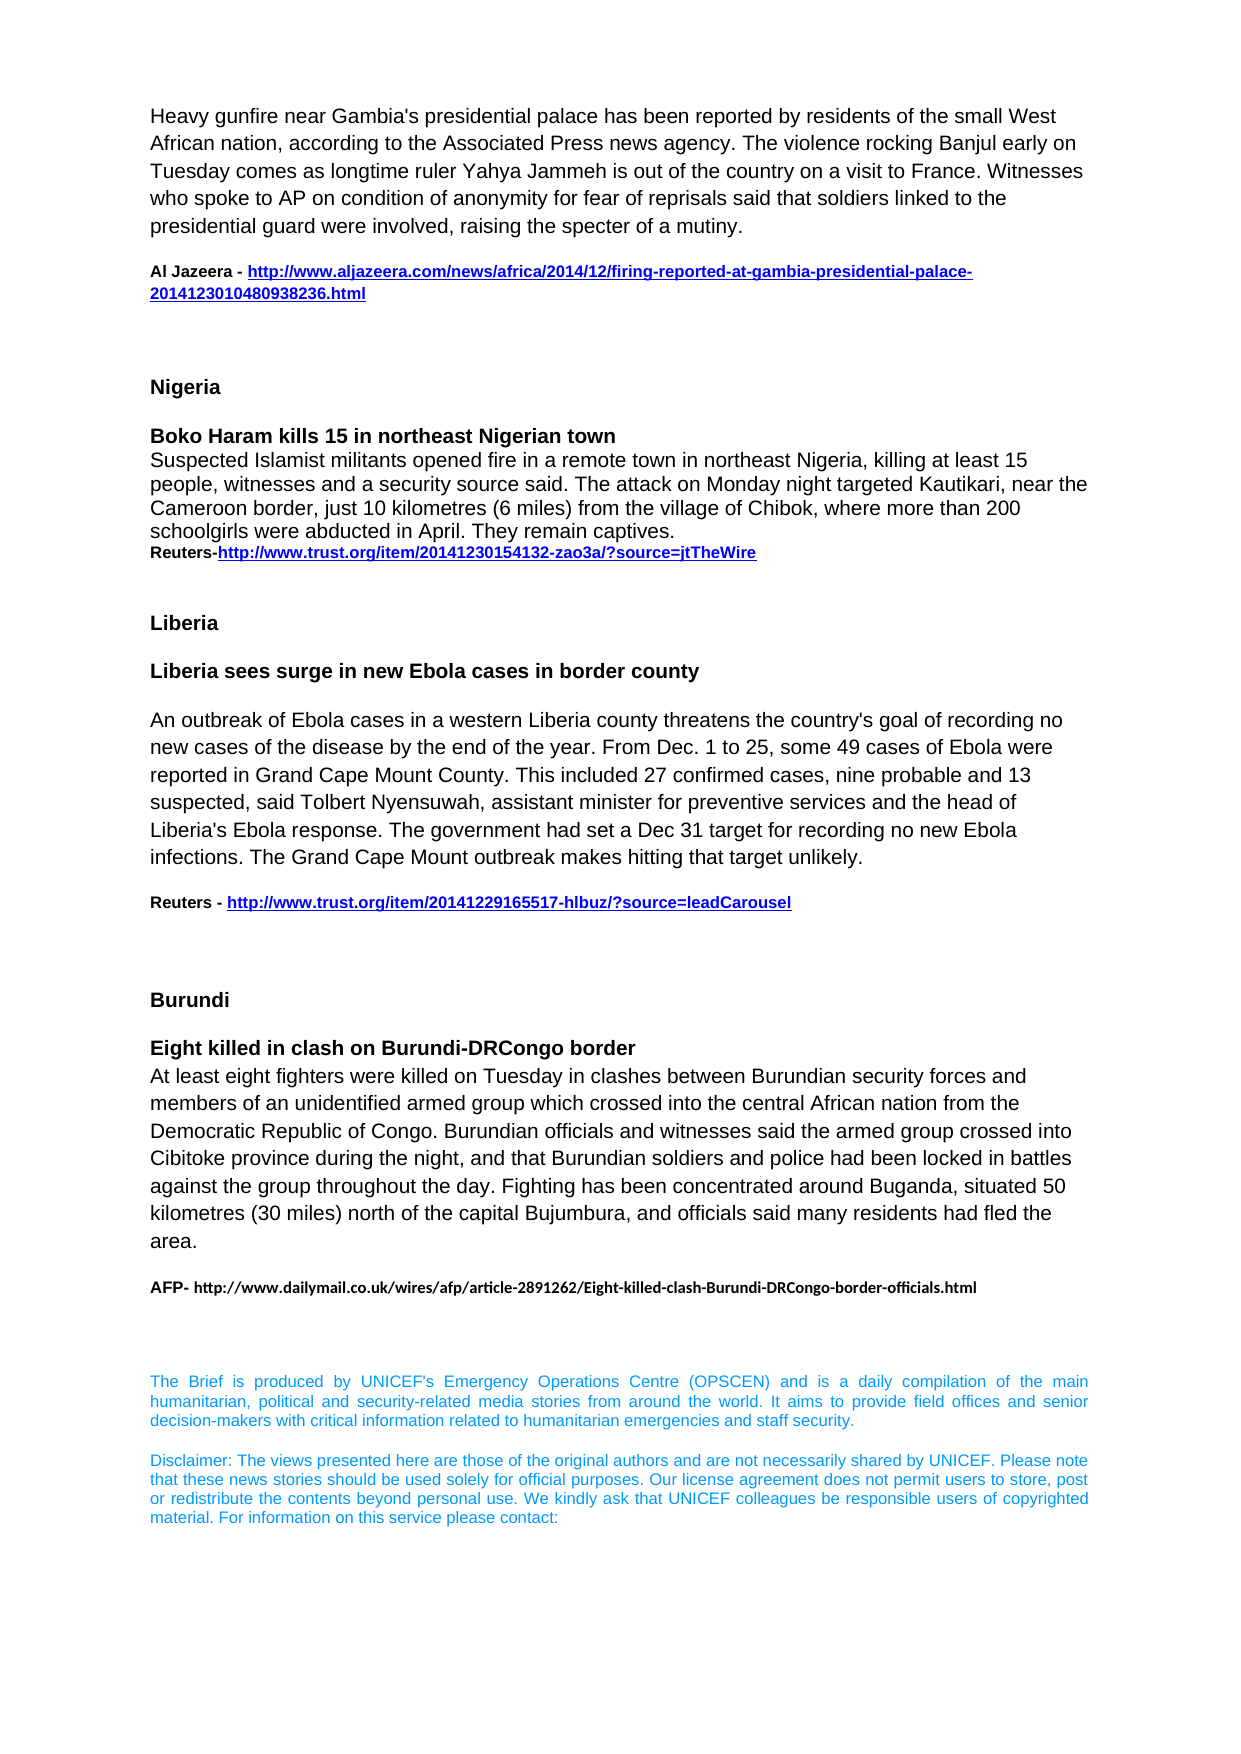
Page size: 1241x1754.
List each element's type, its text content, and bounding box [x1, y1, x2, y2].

text Liberia [150, 611, 1090, 635]
text Suspected Islamist militants opened fire in a remote town in northeast Nigeria, killing at least 15 people, witnesses and a security source said. The attack on Monday night targeted Kautikari, near the Cameroon border, just 10 kilometres (6 miles) from the village of Chibok, where more than 200 schoolgirls were abducted in April. They remain captives. [150, 447, 1090, 543]
text Al Jazeera - http://www.aljazeera.com/news/africa/2014/12/firing-reported-at-gambia-presidential-palace-2014123010480938236.html [150, 262, 1090, 303]
text An outbreak of Ebola cases in a western Liberia county threatens the country's goal of recording no new cases of the disease by the end of the year. From Dec. 1 to 25, some 49 cases of Ebola were reported in Grand Cape Mount County. This included 27 confirmed cases, nine probable and 13 suspected, said Tolbert Nyensuwah, assistant minister for preventive services and the head of Liberia's Ebola response. The government had set a Dec 31 target for recording no new Ebola infections. The Grand Cape Mount outbreak makes hitting that target unlikely. [150, 707, 1090, 869]
text Reuters-http://www.trust.org/item/20141230154132-zao3a/?source=jtTheWire [150, 543, 1090, 562]
text Burundi [150, 988, 1090, 1012]
text Boko Haram kills 15 in northeast Nigerian town [150, 423, 1090, 447]
text Nigeria [150, 375, 1090, 399]
text Reuters - http://www.trust.org/item/20141229165517-hlbuz/?source=leadCarousel [150, 893, 1090, 912]
text Heavy gunfire near Gambia's presidential palace has been reported by residents of the small West African nation, according to the Associated Press news agency. The violence rocking Banjul early on Tuesday comes as longtime ruler Yahya Jammeh is out of the country on a visit to France. Witnesses who spoke to AP on condition of anonymity for fear of reprisals said that soldiers linked to the presidential guard were involved, raising the specter of a mutiny. [150, 104, 1090, 238]
text AFP- http://www.dailymail.co.uk/wires/afp/article-2891262/Eight-killed-clash-Burundi-DRCongo-border-officials.html [150, 1277, 1090, 1297]
text Liberia sees surge in new Ebola cases in border county [150, 659, 1090, 683]
